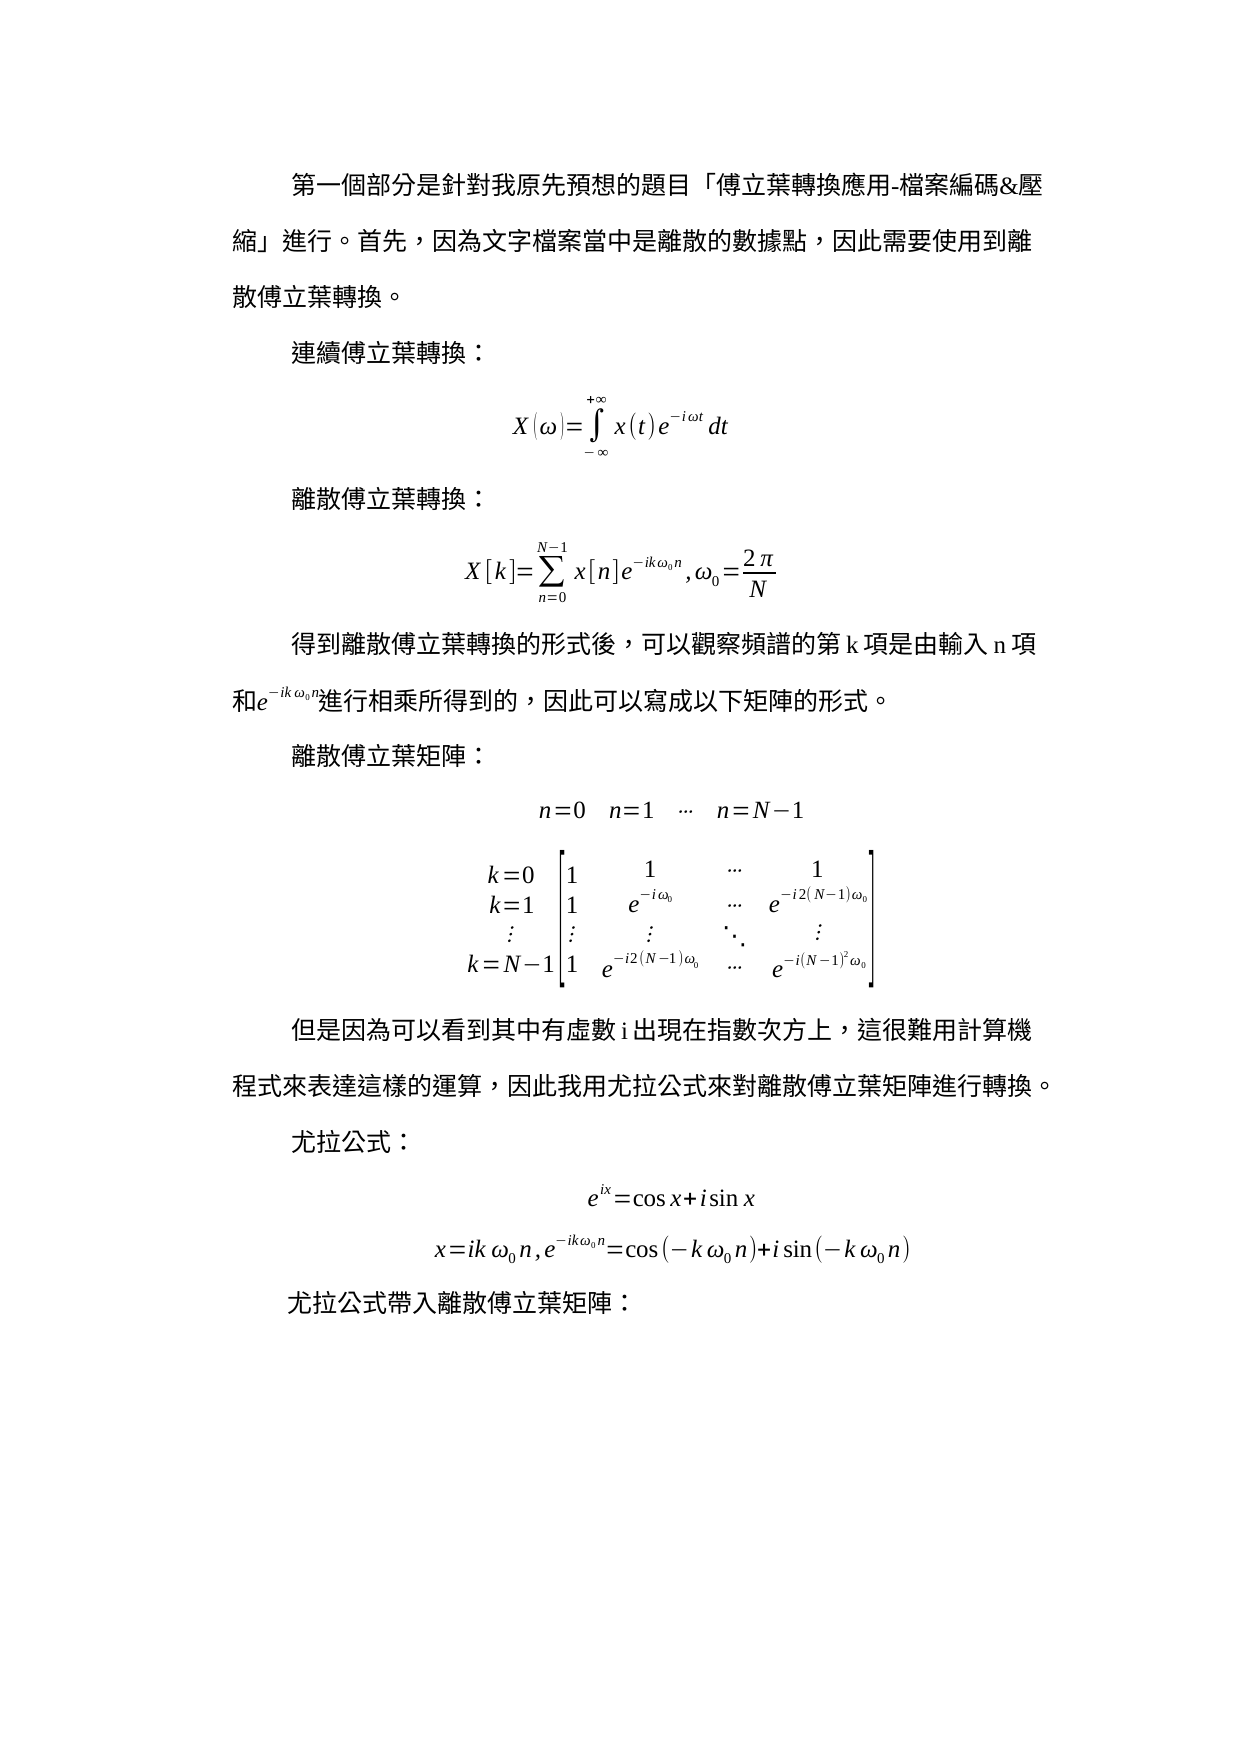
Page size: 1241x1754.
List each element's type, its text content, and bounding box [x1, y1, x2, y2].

text 得到離散傅立葉轉換的形式後，可以觀察頻譜的第k項是由輸入n項和進行相乘所得到的，因此可以寫成以下矩陣的形式。 [232, 624, 1053, 718]
text 第一個部分是針對我原先預想的題目「傅立葉轉換應用-檔案編碼&壓縮」進行。首先，因為文字檔案當中是離散的數據點，因此需要使用到離散傅立葉轉換。 [232, 164, 1053, 314]
text 離散傅立葉轉換： [232, 478, 1053, 516]
text 但是因為可以看到其中有虛數i出現在指數次方上，這很難用計算機程式來表達這樣的運算，因此我用尤拉公式來對離散傅立葉矩陣進行轉換。 [232, 1010, 1053, 1103]
text 尤拉公式帶入離散傅立葉矩陣： [84, 1283, 1053, 1320]
text 尤拉公式： [232, 1122, 1053, 1159]
text 連續傅立葉轉換： [232, 333, 1053, 370]
text 離散傅立葉矩陣： [232, 736, 1053, 774]
